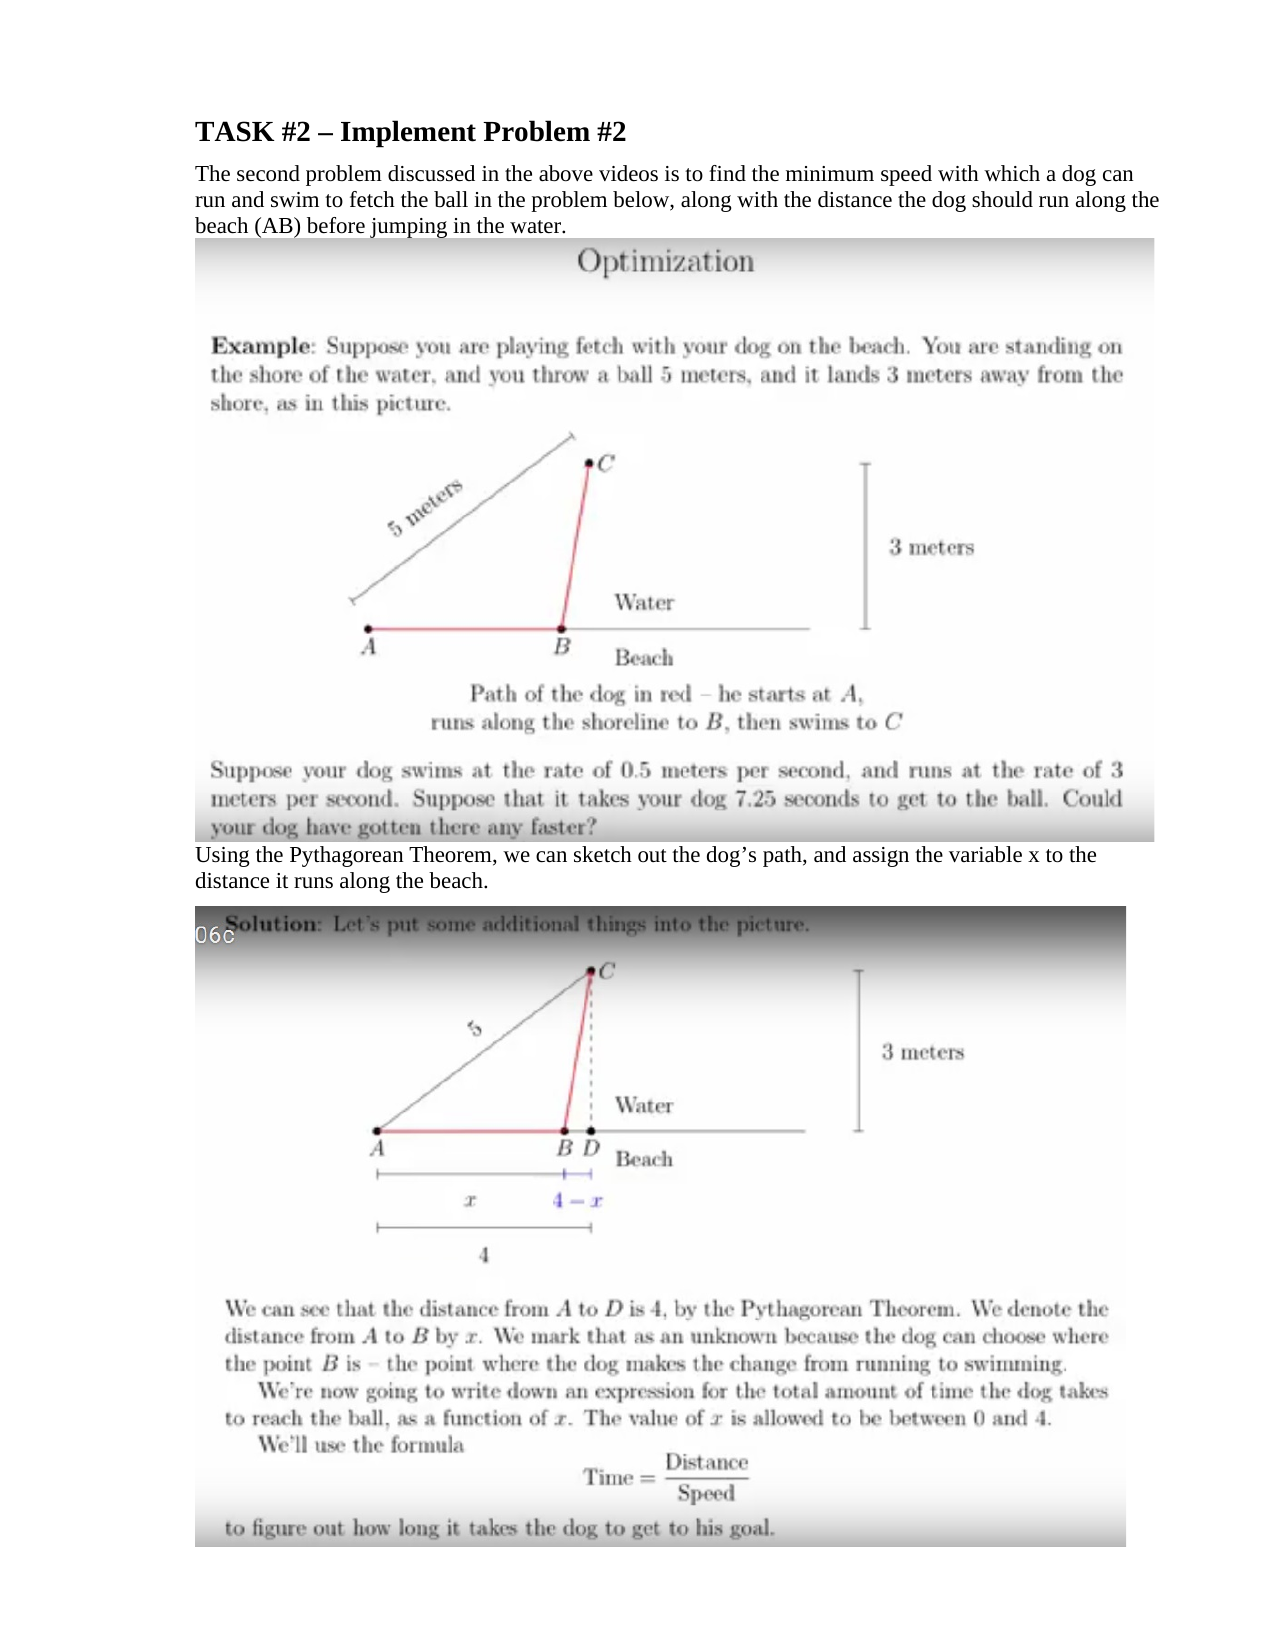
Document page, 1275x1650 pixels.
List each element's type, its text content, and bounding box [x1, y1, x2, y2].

text The second problem discussed in the above videos is to find the minimum speed with which a dog can run and swim to fetch the ball in the problem below, along with the distance the dog should run along the beach (AB) before jumping in the water. [195, 160, 1170, 239]
picture [195, 238, 1155, 842]
picture [195, 906, 1127, 1547]
list Using the Pythagorean Theorem, we can sketch out the dog’s path, and assign the variable x to the distance it runs along the beach. [195, 841, 1170, 894]
list TASK #2 – Implement Problem #2 [195, 114, 1170, 147]
